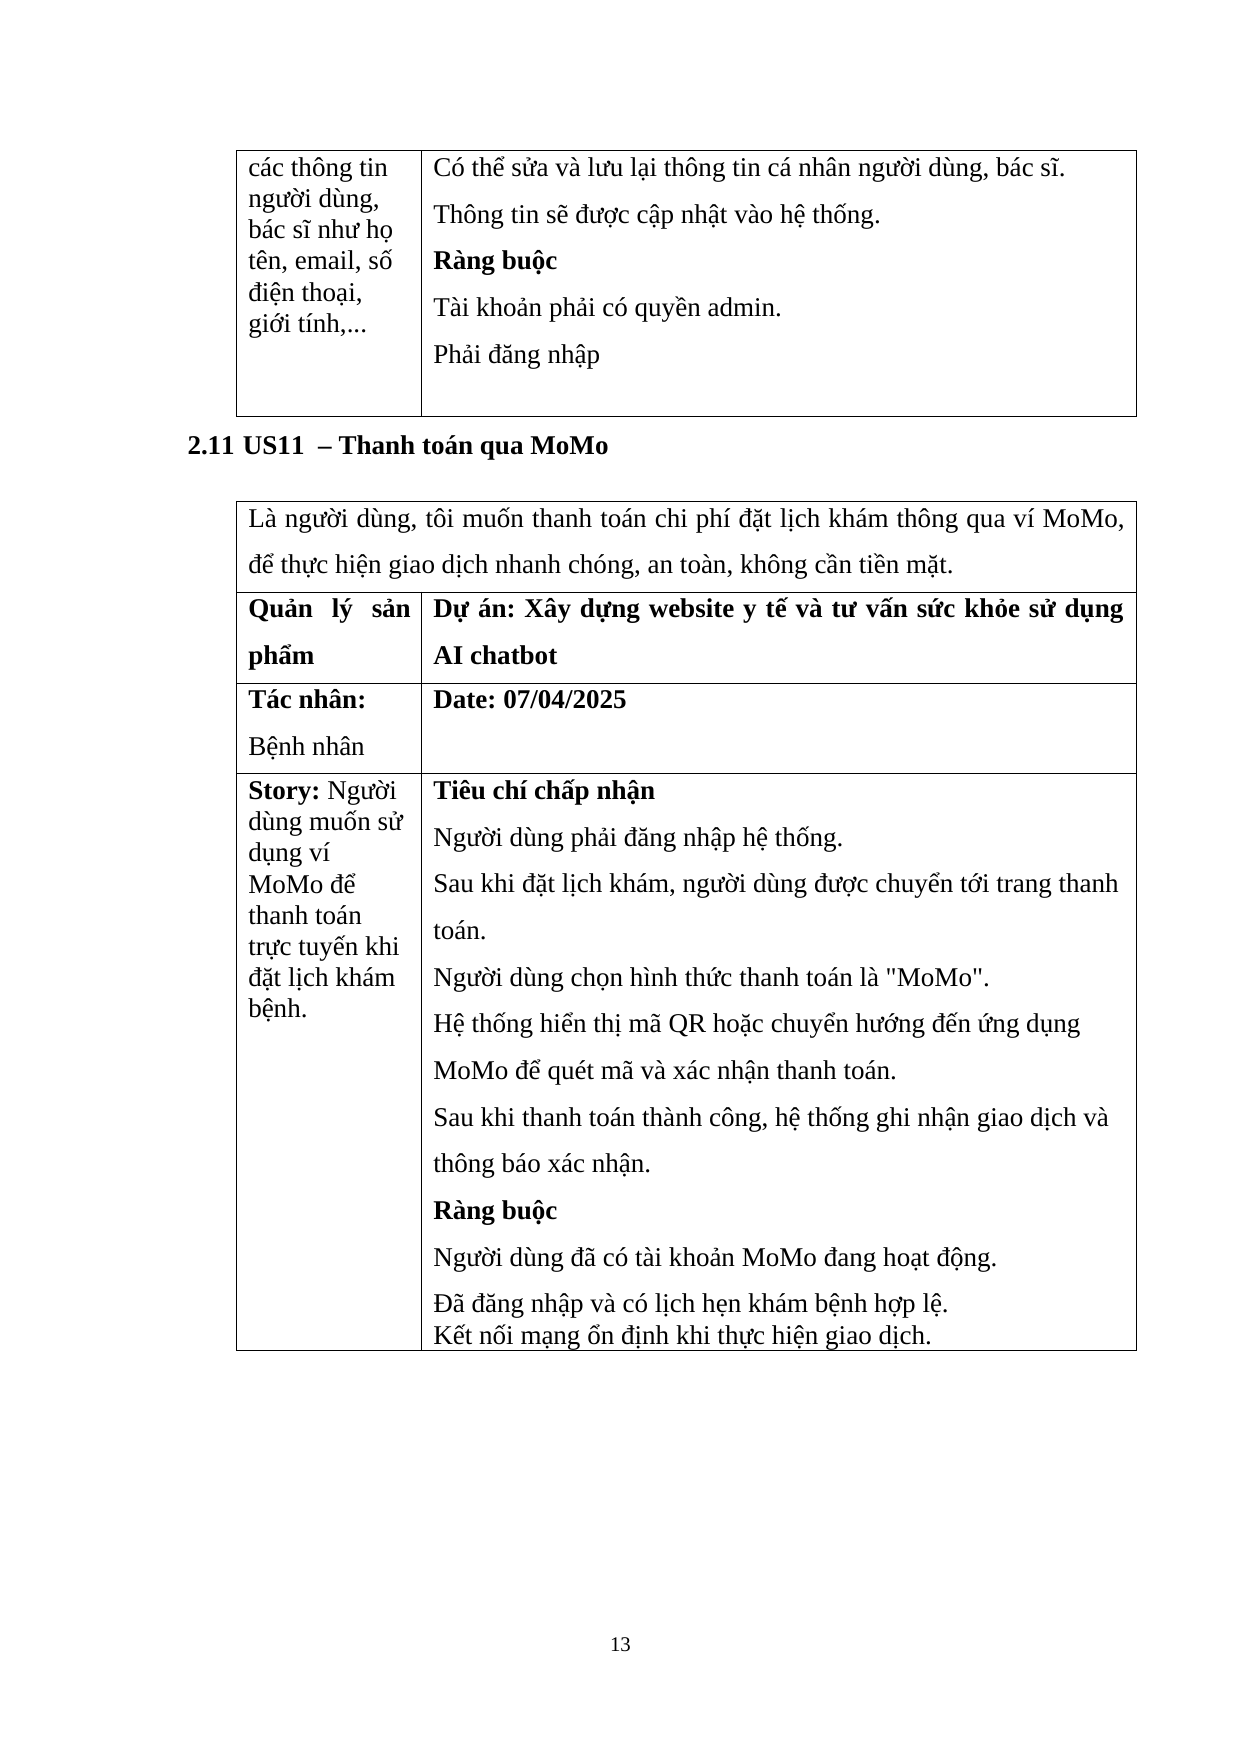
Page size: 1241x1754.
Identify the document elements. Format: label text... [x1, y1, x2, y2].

table_cell Tác nhân: Bệnh nhân [237, 684, 421, 773]
table_cell Story: Người dùng muốn sử dụng ví MoMo để thanh toán trực tuyến khi đặt lịch khám bệnh. [237, 774, 421, 1350]
list US11 – Thanh toán qua MoMo [187, 429, 1090, 460]
table_cell Date: 07/04/2025 [422, 684, 1136, 773]
table_cell Quản lý sản phẩm [237, 593, 421, 682]
table_cell Dự án: Xây dựng website y tế và tư vấn sức khỏe sử dụng AI chatbot [422, 593, 1136, 682]
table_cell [422, 151, 1136, 416]
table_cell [237, 151, 421, 416]
table_cell Tiêu chí chấp nhận Người dùng phải đăng nhập hệ thống. Sau khi đặt lịch khám, người dùng được chuyển tới trang thanh toán. Người dùng chọn hình thức thanh toán là "MoMo". Hệ thống hiển thị mã QR hoặc chuyển hướng đến ứng dụng MoMo để quét mã và xác nhận thanh toán. Sau khi thanh toán thành công, hệ thống ghi nhận giao dịch và thông báo xác nhận. Ràng buộc Người dùng đã có tài khoản MoMo đang hoạt động. Đã đăng nhập và có lịch hẹn khám bệnh hợp lệ. Kết nối mạng ổn định khi thực hiện giao dịch. [422, 774, 1136, 1350]
table_header Là người dùng, tôi muốn thanh toán chi phí đặt lịch khám thông qua ví MoMo, để thực hiện giao dịch nhanh chóng, an toàn, không cần tiền mặt. [237, 502, 1136, 592]
